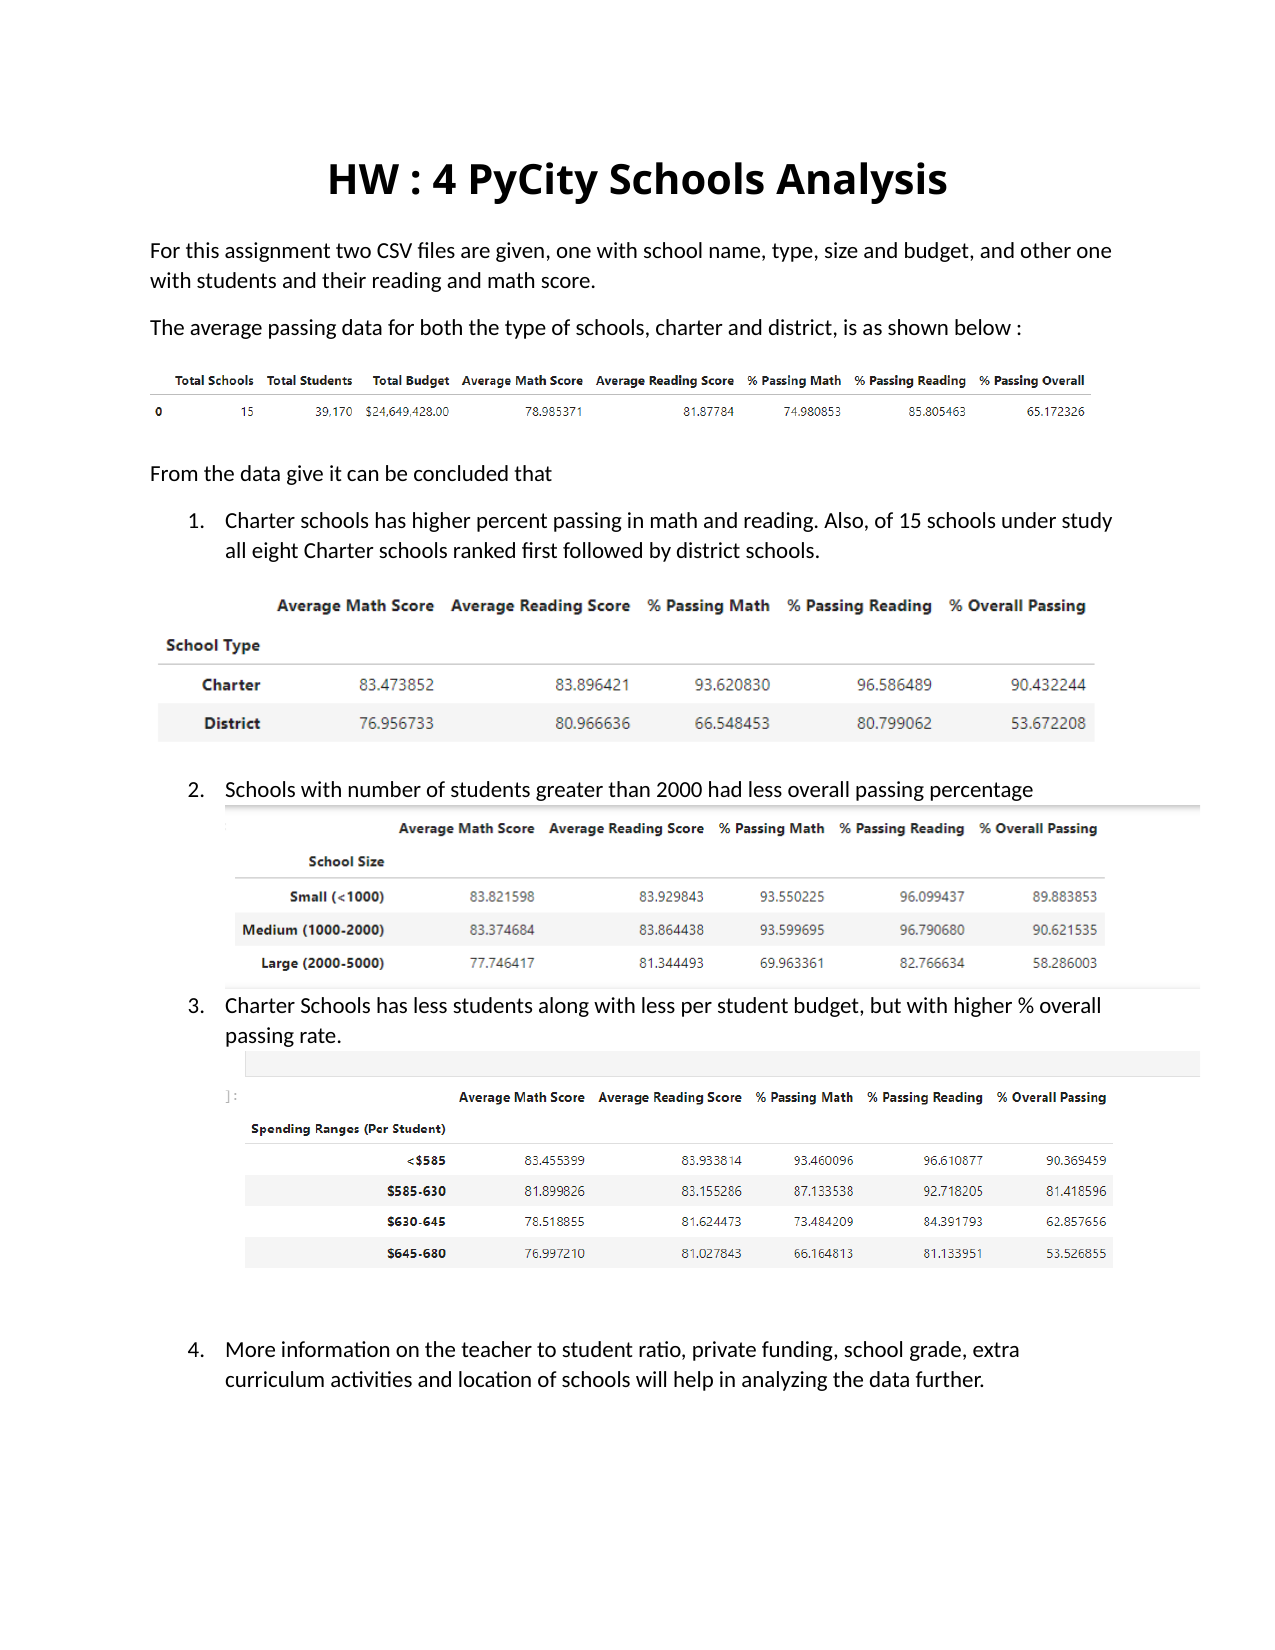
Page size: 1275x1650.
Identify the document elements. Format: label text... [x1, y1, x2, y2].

list More information on the teacher to student ratio, private funding, school grade, extra curriculum activities and location of schools will help in analyzing the data further. [187, 1335, 1125, 1393]
subtitle HW : 4 PyCity Schools Analysis [150, 150, 1125, 207]
picture [150, 360, 1125, 440]
picture [150, 582, 1125, 757]
list Schools with number of students greater than 2000 had less overall passing percentage [187, 776, 1125, 803]
picture [225, 805, 1200, 989]
text From the data give it can be concluded that [150, 459, 1125, 487]
text For this assignment two CSV files are given, one with school name, type, size and budget, and other one with students and their reading and math score. [150, 236, 1125, 294]
text The average passing data for both the type of schools, charter and district, is as shown below : [150, 313, 1125, 341]
list Charter Schools has less students along with less per student budget, but with higher % overall passing rate. [187, 991, 1125, 1049]
picture [225, 1051, 1200, 1303]
list Charter schools has higher percent passing in math and reading. Also, of 15 schools under study all eight Charter schools ranked first followed by district schools. [187, 506, 1125, 564]
